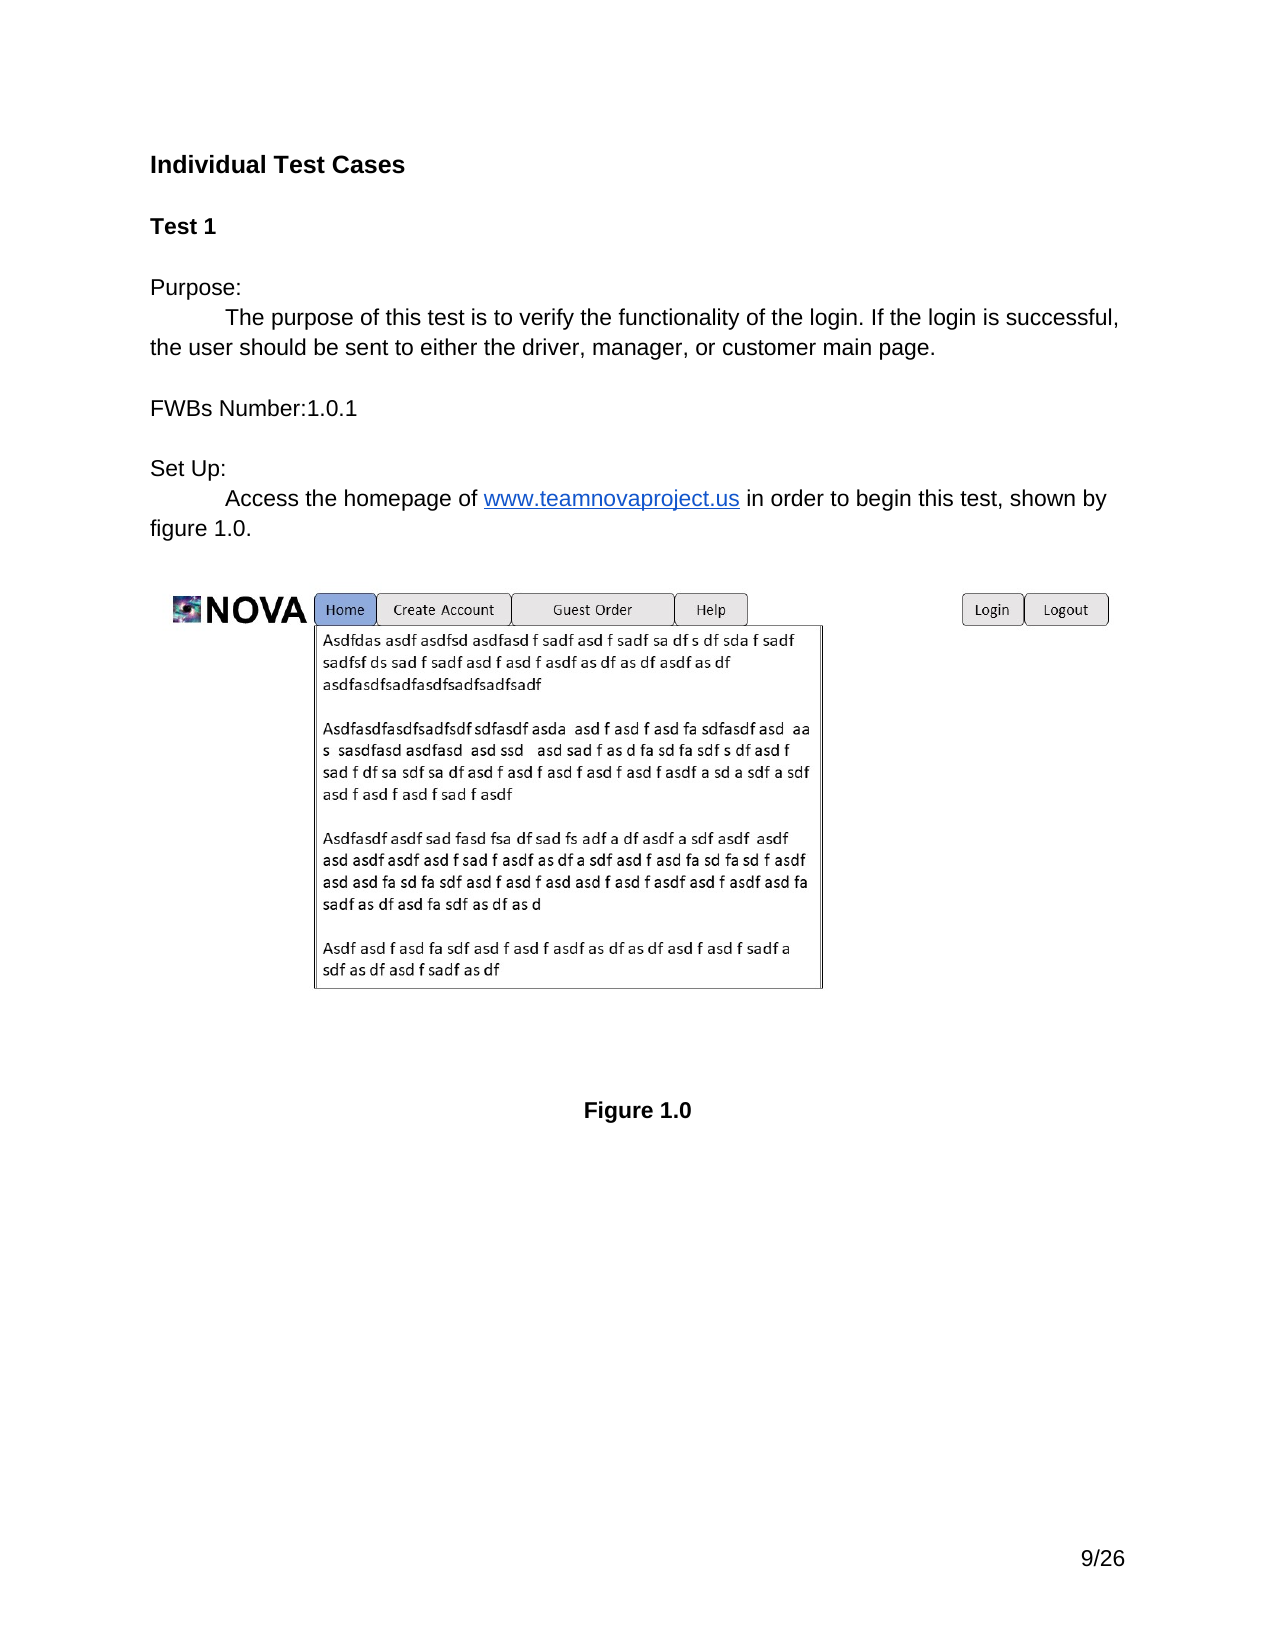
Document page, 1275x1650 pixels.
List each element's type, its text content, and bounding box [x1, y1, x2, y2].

text Access the homepage of www.teamnovaproject.us in order to begin this test, shown by figure 1.0. [150, 485, 1125, 542]
text The purpose of this test is to verify the functionality of the login. If the login is successful, the user should be sent to either the driver, manager, or customer main page. [150, 304, 1125, 360]
picture [150, 545, 1125, 1094]
text Test 1 [150, 213, 1125, 239]
text Figure 1.0 [150, 1097, 1125, 1124]
text FWBs Number:1.0.1 [150, 394, 1125, 421]
text Purpose: [150, 274, 1125, 300]
text Individual Test Cases [150, 150, 1125, 179]
text Set Up: [150, 455, 1125, 481]
